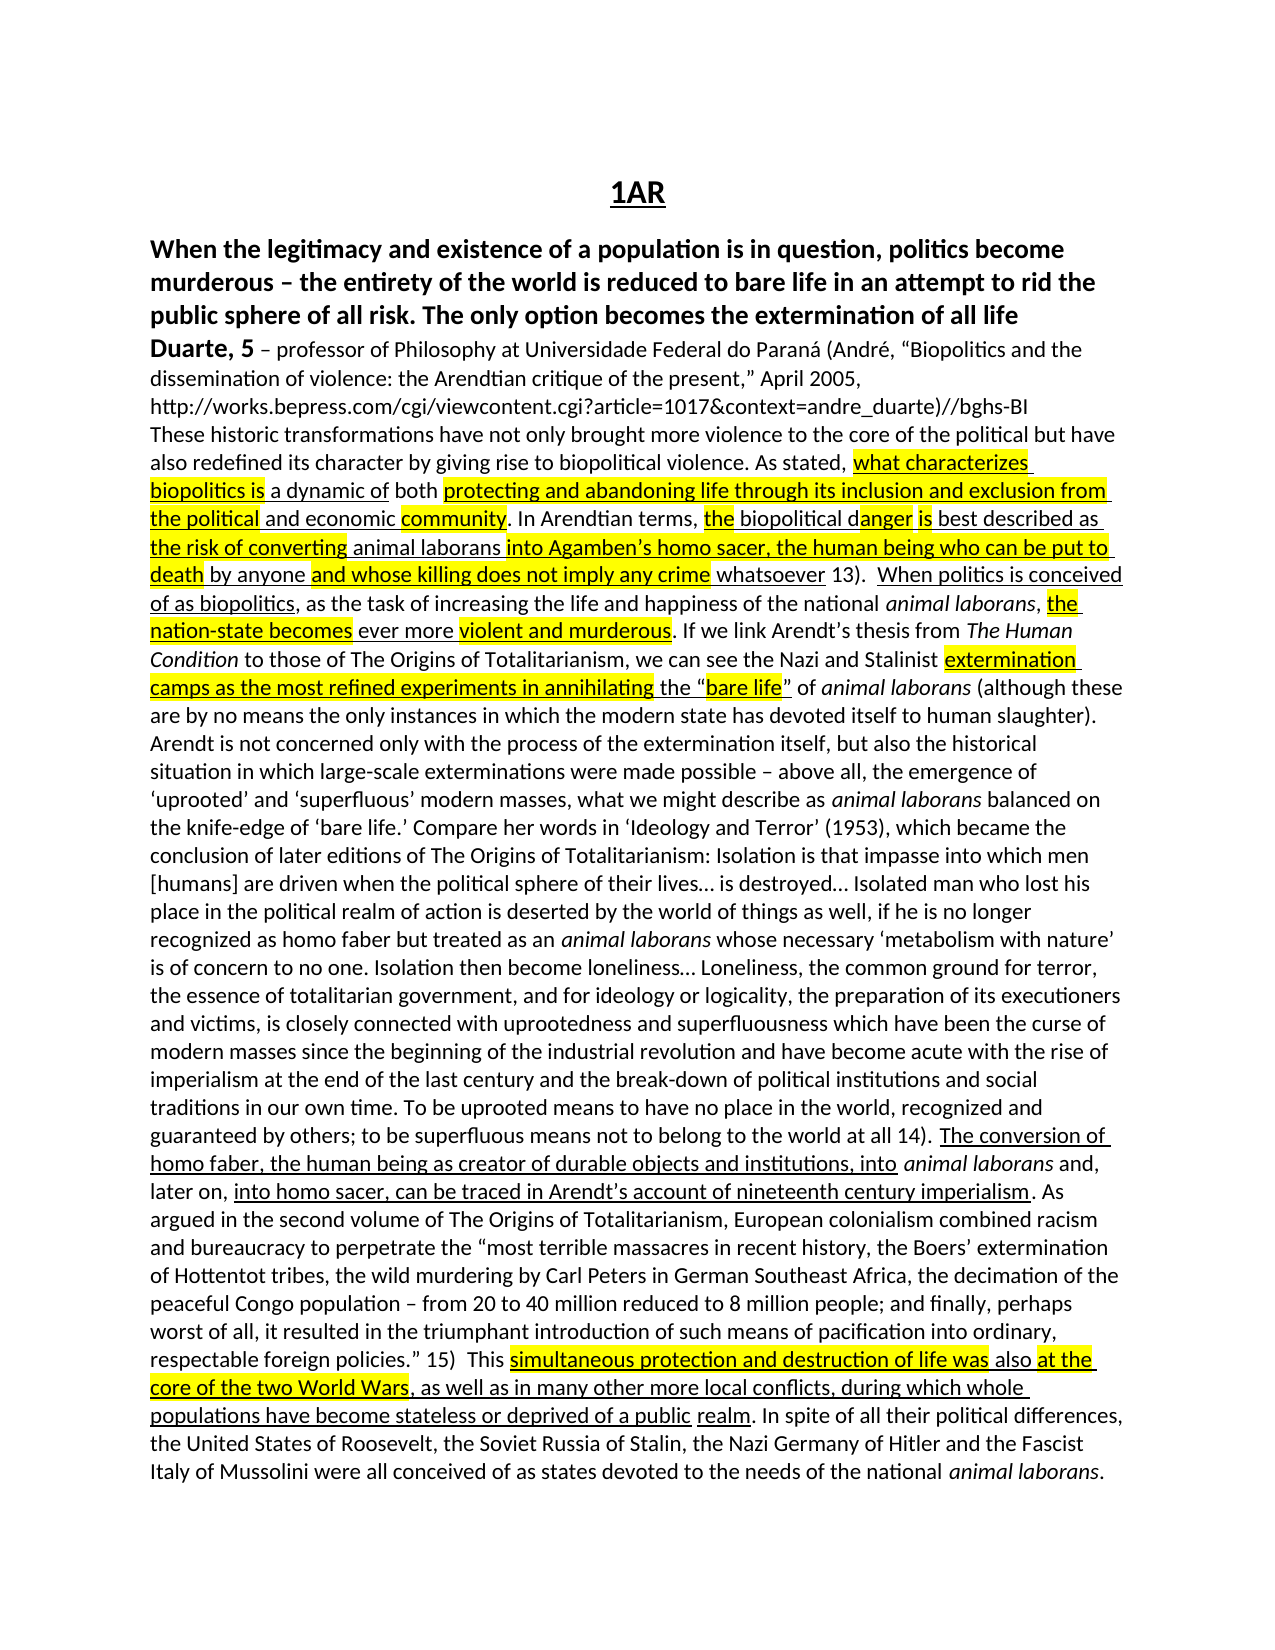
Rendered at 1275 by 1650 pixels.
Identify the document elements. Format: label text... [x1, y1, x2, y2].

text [150, 421, 1125, 1485]
text Duarte, 5 – professor of Philosophy at Universidade Federal do Paraná (André, “Biopolitics and the dissemination of violence: the Arendtian critique of the present,” April 2005, http://works.bepress.com/cgi/viewcontent.cgi?article=1017&context=andre_duarte)//bghs-BI [150, 331, 1125, 421]
text When the legitimacy and existence of a population is in question, politics become murderous – the entirety of the world is reduced to bare life in an attempt to rid the public sphere of all risk. The only option becomes the extermination of all life [150, 232, 1125, 331]
subtitle 1AR [150, 171, 1125, 212]
